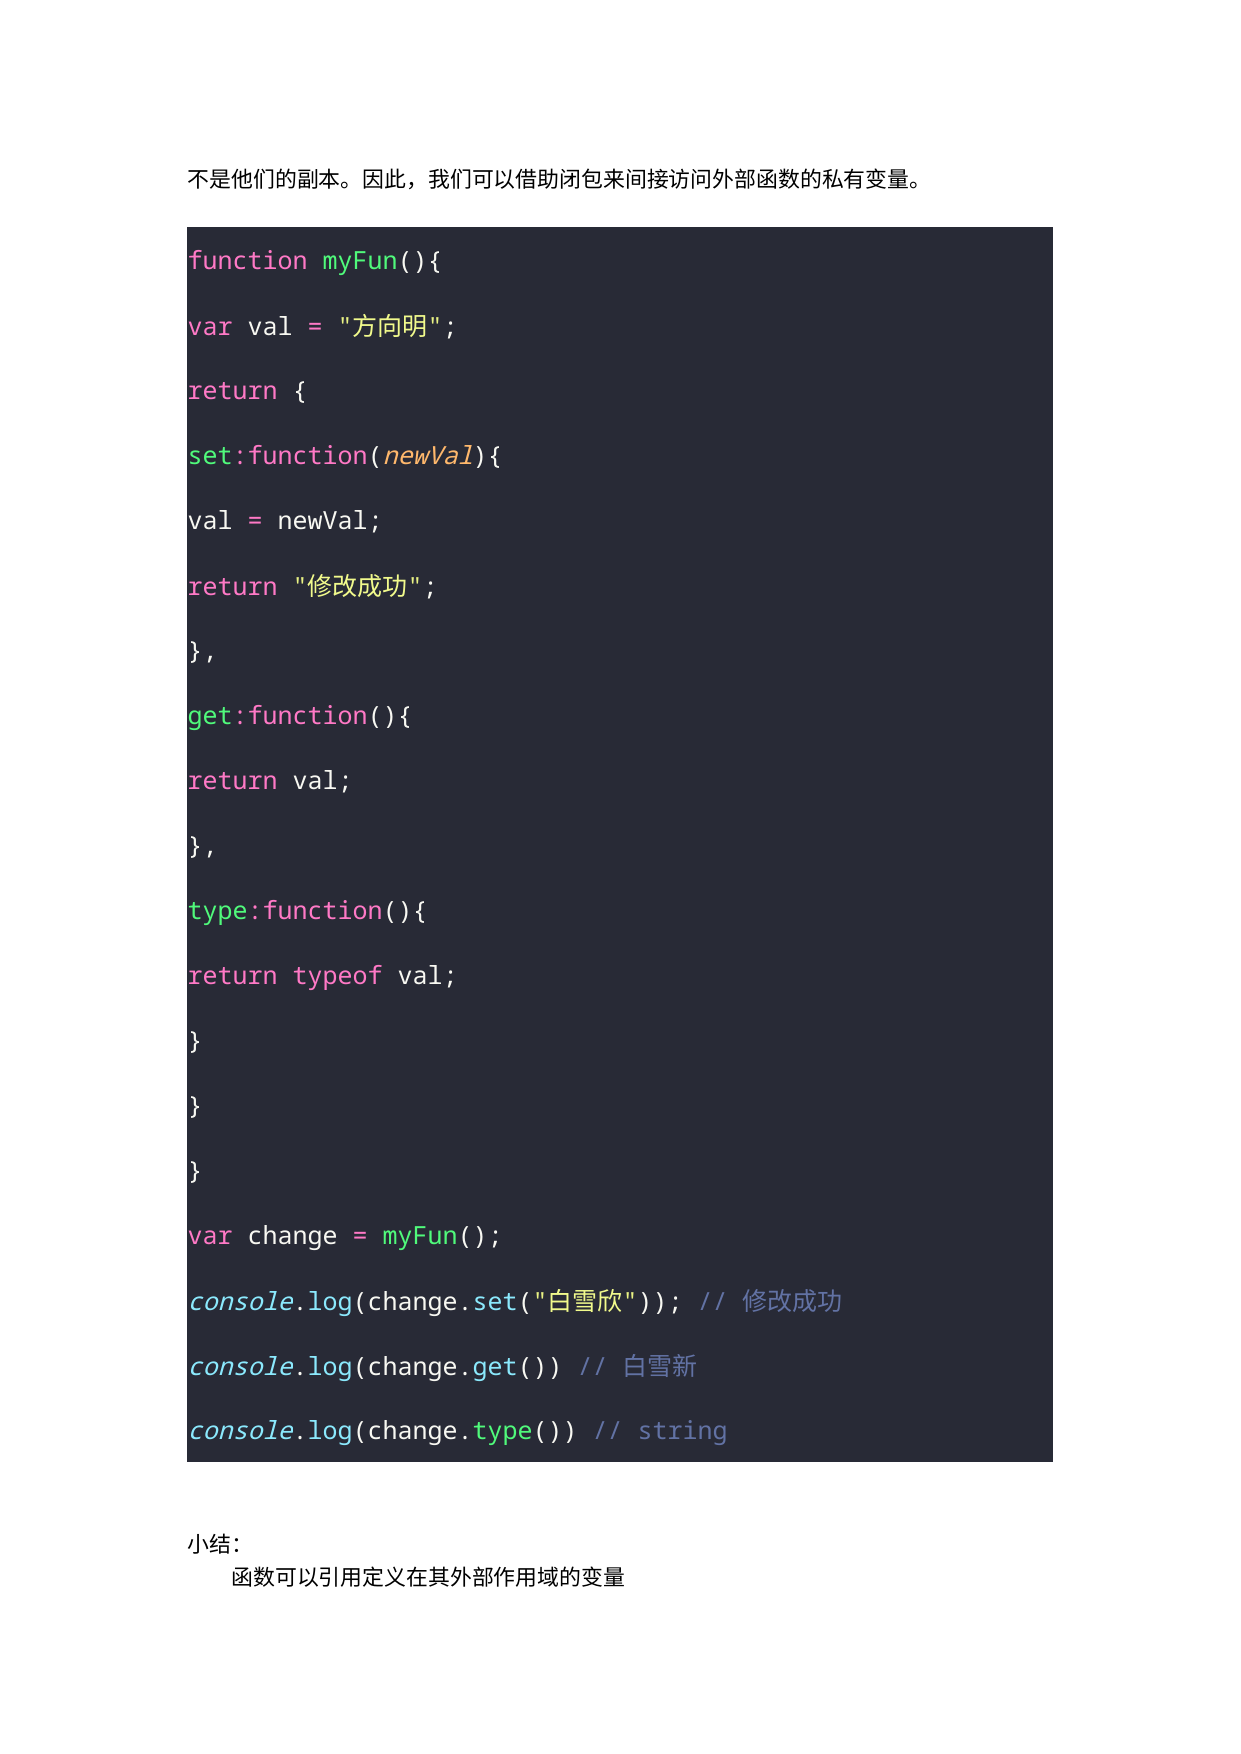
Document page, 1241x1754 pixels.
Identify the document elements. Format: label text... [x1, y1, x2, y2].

text } [187, 1072, 1053, 1137]
text return val; [187, 747, 1053, 812]
text return "修改成功"; [187, 552, 1053, 617]
text function myFun(){ [187, 227, 1053, 292]
text console.log(change.set("白雪欣")); // 修改成功 [187, 1267, 1053, 1332]
text } [187, 1007, 1053, 1072]
text console.log(change.get()) // 白雪新 [187, 1332, 1053, 1397]
text return typeof val; [187, 942, 1053, 1007]
text }, [187, 812, 1053, 877]
text }, [187, 617, 1053, 682]
text console.log(change.type()) // string [187, 1397, 1053, 1462]
text type:function(){ [187, 877, 1053, 942]
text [187, 162, 1053, 194]
text return { [187, 357, 1053, 422]
text } [187, 1137, 1053, 1202]
text set:function(newVal){ [187, 422, 1053, 487]
text var val = "方向明"; [187, 292, 1053, 357]
text 小结： [187, 1527, 1053, 1559]
text get:function(){ [187, 682, 1053, 747]
text var change = myFun(); [187, 1202, 1053, 1267]
text val = newVal; [187, 487, 1053, 552]
text 函数可以引用定义在其外部作用域的变量 [187, 1559, 1053, 1592]
